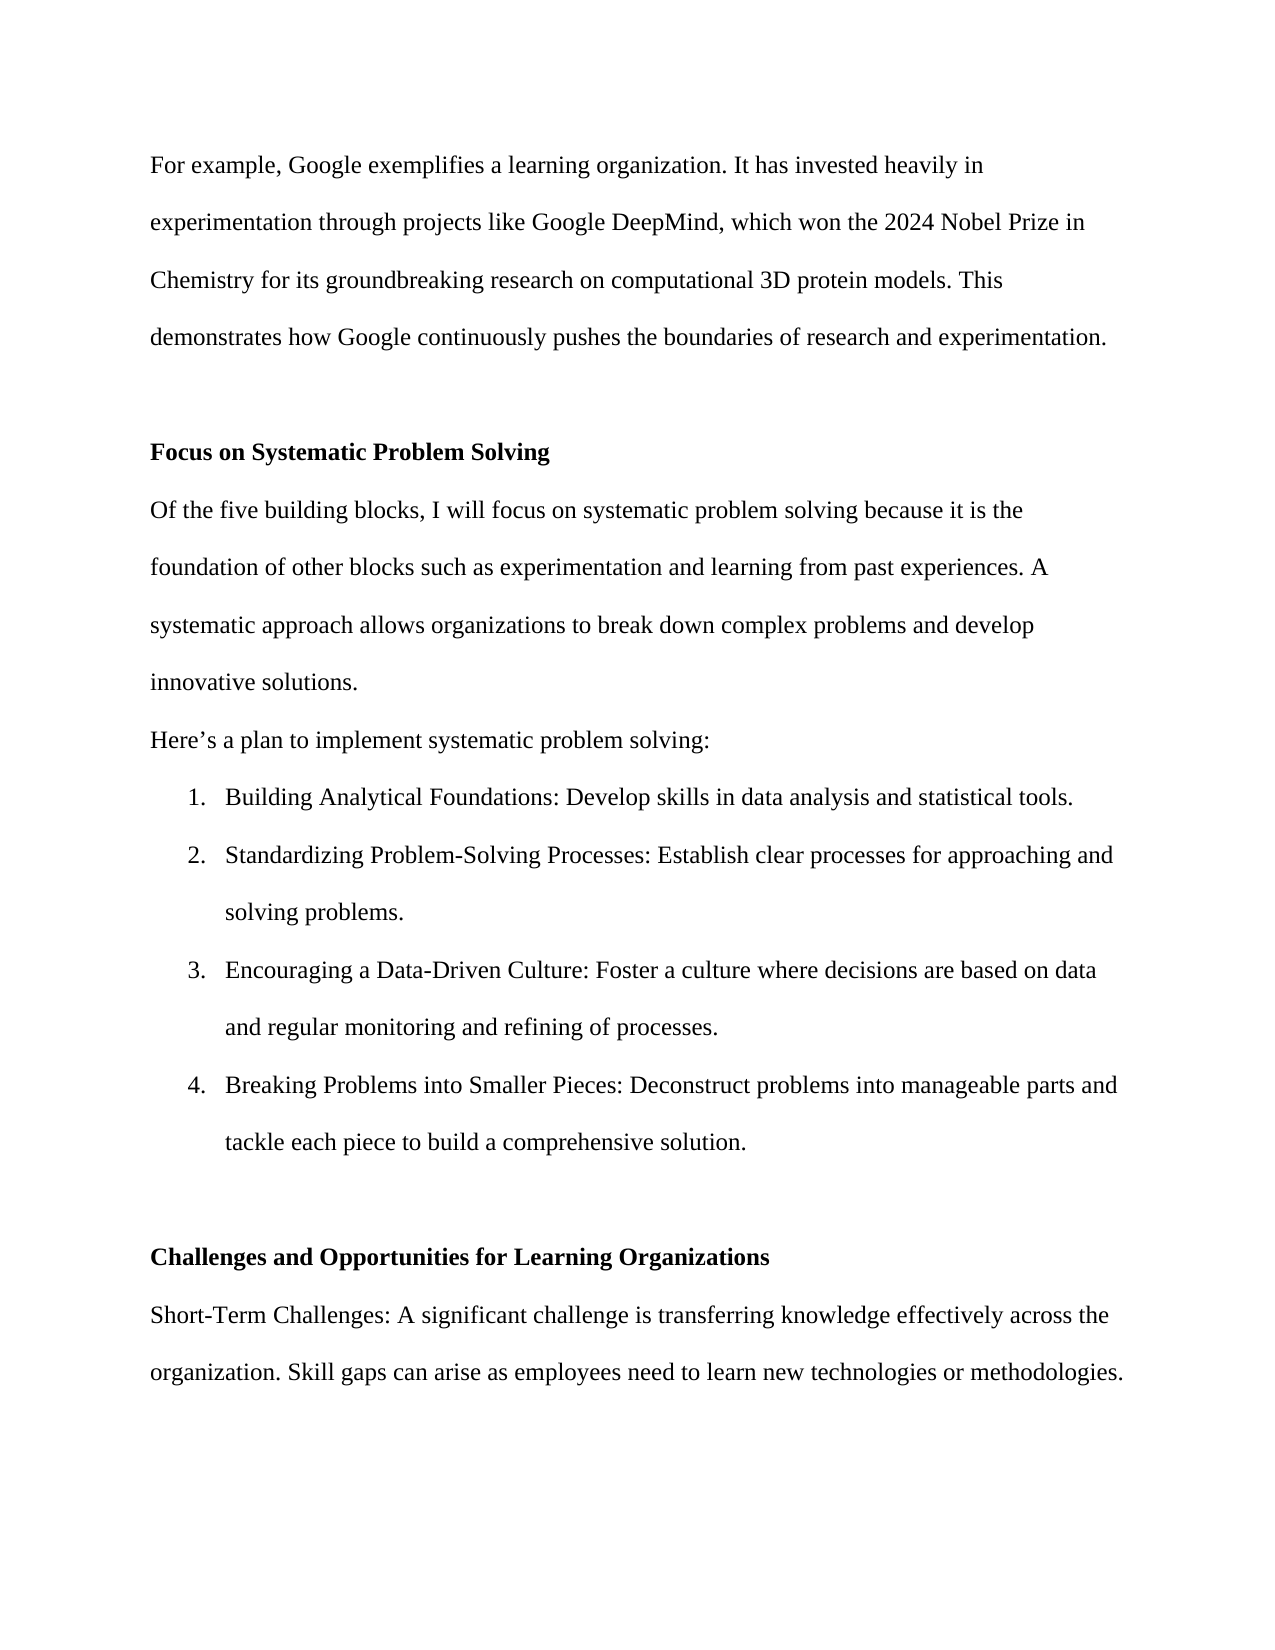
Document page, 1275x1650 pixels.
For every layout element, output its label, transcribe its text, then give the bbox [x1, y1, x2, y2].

list Breaking Problems into Smaller Pieces: Deconstruct problems into manageable parts and tackle each piece to build a comprehensive solution. [187, 1070, 1125, 1156]
list Standardizing Problem-Solving Processes: Establish clear processes for approaching and solving problems. [187, 840, 1125, 926]
text For example, Google exemplifies a learning organization. It has invested heavily in experimentation through projects like Google DeepMind, which won the 2024 Nobel Prize in Chemistry for its groundbreaking research on computational 3D protein models. This demonstrates how Google continuously pushes the boundaries of research and experimentation. [150, 150, 1125, 351]
list Encouraging a Data-Driven Culture: Foster a culture where decisions are based on data and regular monitoring and refining of processes. [187, 955, 1125, 1041]
text Challenges and Opportunities for Learning Organizations [150, 1242, 1125, 1271]
list Building Analytical Foundations: Develop skills in data analysis and statistical tools. [187, 782, 1125, 811]
text Focus on Systematic Problem Solving [150, 437, 1125, 466]
text Here’s a plan to implement systematic problem solving: [150, 725, 1125, 754]
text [150, 1300, 1125, 1386]
text Of the five building blocks, I will focus on systematic problem solving because it is the foundation of other blocks such as experimentation and learning from past experiences. A systematic approach allows organizations to break down complex problems and develop innovative solutions. [150, 495, 1125, 696]
